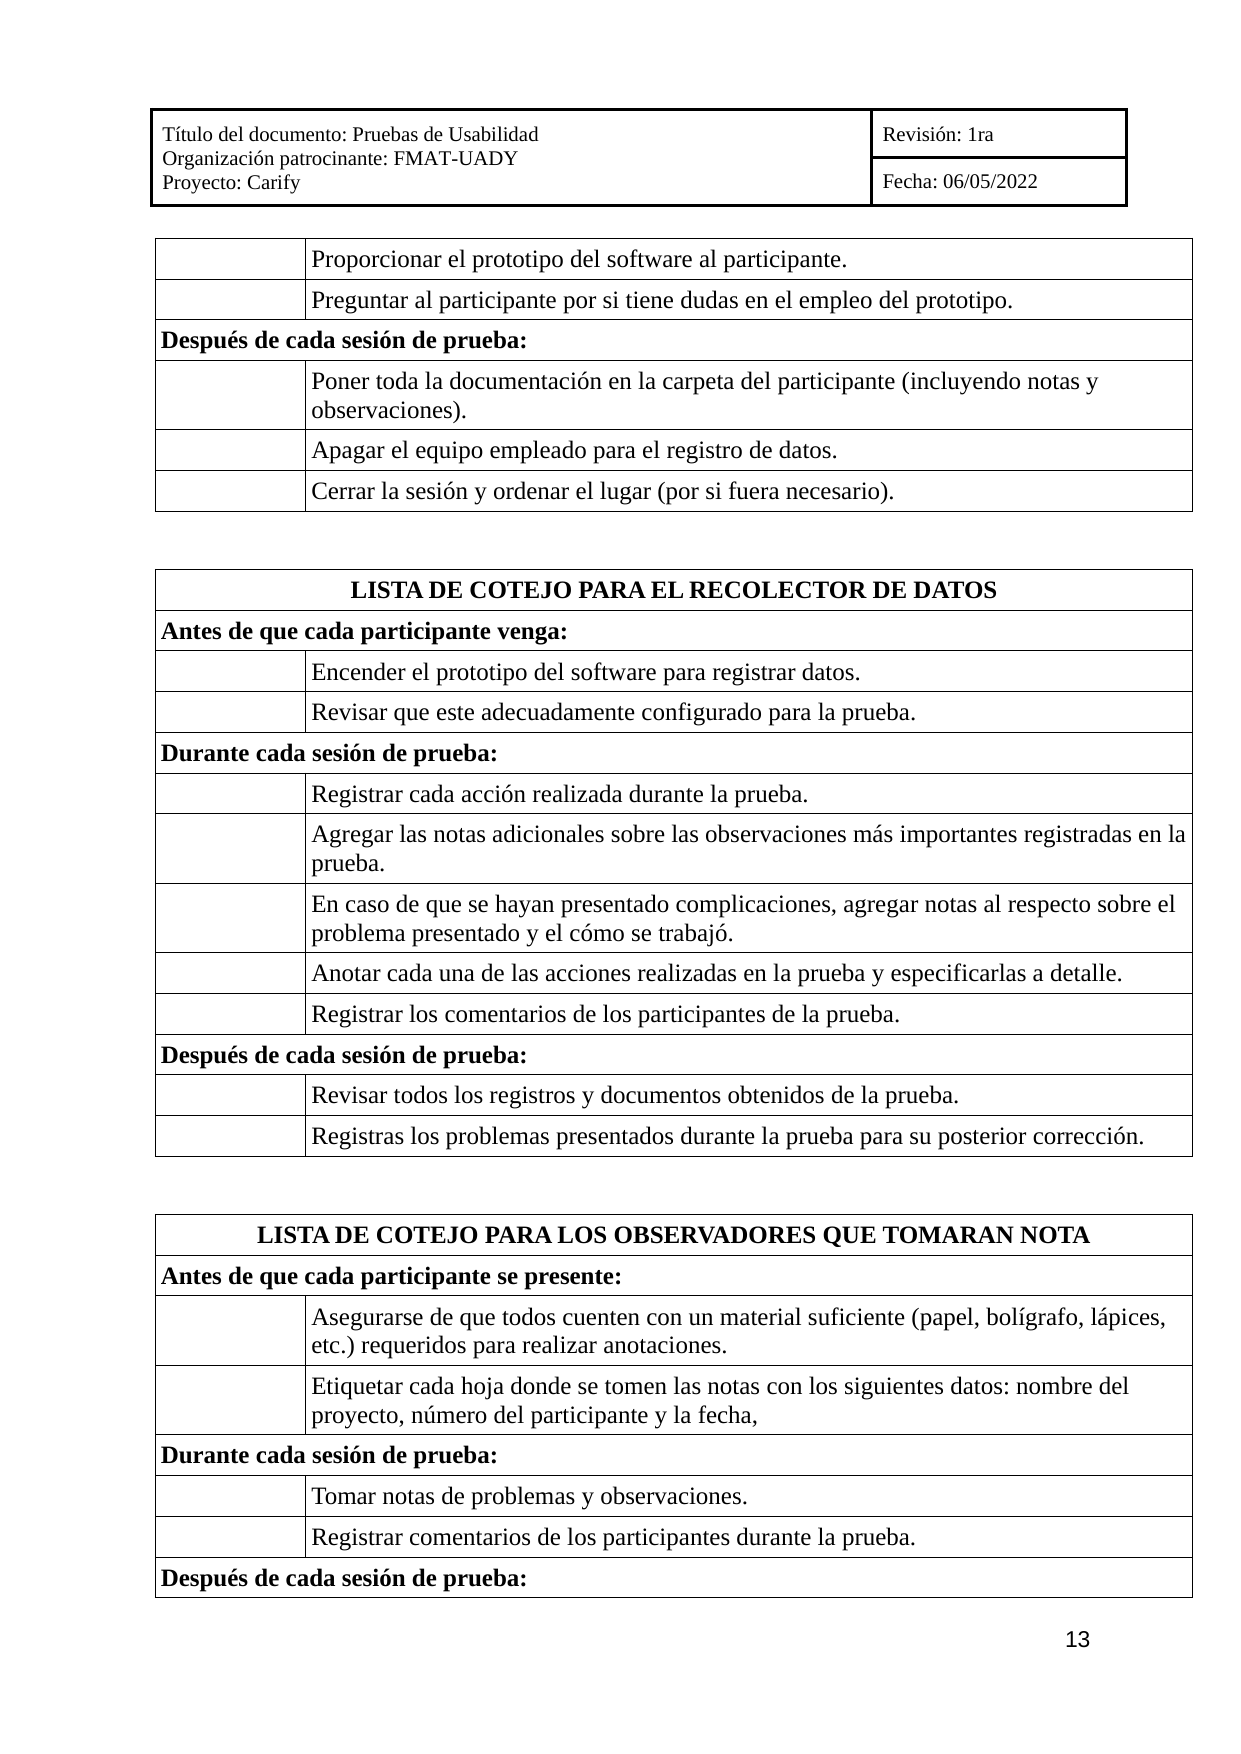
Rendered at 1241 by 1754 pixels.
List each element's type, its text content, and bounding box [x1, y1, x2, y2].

table_cell [156, 774, 305, 813]
table_cell [156, 884, 305, 952]
table_cell Antes de que cada participante venga: [156, 611, 1192, 650]
table_cell Durante cada sesión de prueba: [156, 1435, 1192, 1475]
table_cell [156, 1366, 305, 1434]
table_cell Antes de que cada participante se presente: [156, 1256, 1192, 1295]
table_cell Preguntar al participante por si tiene dudas en el empleo del prototipo. [306, 280, 1192, 319]
table_cell Registrar cada acción realizada durante la prueba. [306, 774, 1192, 813]
table_cell Agregar las notas adicionales sobre las observaciones más importantes registradas en la prueba. [306, 814, 1192, 883]
table_cell Anotar cada una de las acciones realizadas en la prueba y especificarlas a detalle. [306, 953, 1192, 993]
table_cell [156, 1476, 305, 1516]
table_cell Proporcionar el prototipo del software al participante. [306, 239, 1192, 278]
table_cell [156, 1517, 305, 1556]
table_cell Revisar todos los registros y documentos obtenidos de la prueba. [306, 1075, 1192, 1115]
table_cell [156, 471, 305, 511]
table_cell Asegurarse de que todos cuenten con un material suficiente (papel, bolígrafo, lápices, etc.) requeridos para realizar anotaciones. [306, 1296, 1192, 1365]
table_cell Después de cada sesión de prueba: [156, 320, 1192, 360]
table_cell [156, 1296, 305, 1365]
table_header LISTA DE COTEJO PARA LOS OBSERVADORES QUE TOMARAN NOTA [156, 1215, 1192, 1254]
table_cell [156, 651, 305, 691]
table_cell Etiquetar cada hoja donde se tomen las notas con los siguientes datos: nombre del proyecto, número del participante y la fecha, [306, 1366, 1192, 1434]
table_cell Cerrar la sesión y ordenar el lugar (por si fuera necesario). [306, 471, 1192, 511]
table_cell Después de cada sesión de prueba: [156, 1558, 1192, 1597]
table_cell [156, 280, 305, 319]
table_cell Después de cada sesión de prueba: [156, 1035, 1192, 1074]
table_cell [156, 1075, 305, 1115]
table_cell Registras los problemas presentados durante la prueba para su posterior corrección. [306, 1116, 1192, 1156]
table_cell [156, 814, 305, 883]
table_cell [156, 361, 305, 429]
table_cell Encender el prototipo del software para registrar datos. [306, 651, 1192, 691]
table_cell [156, 239, 305, 278]
table_cell Durante cada sesión de prueba: [156, 733, 1192, 772]
table_header LISTA DE COTEJO PARA EL RECOLECTOR DE DATOS [156, 570, 1192, 609]
table_cell Revisar que este adecuadamente configurado para la prueba. [306, 692, 1192, 732]
table_cell [156, 692, 305, 732]
table_cell Tomar notas de problemas y observaciones. [306, 1476, 1192, 1516]
table_cell Registrar comentarios de los participantes durante la prueba. [306, 1517, 1192, 1556]
table_cell Apagar el equipo empleado para el registro de datos. [306, 430, 1192, 470]
table_cell Poner toda la documentación en la carpeta del participante (incluyendo notas y observaciones). [306, 361, 1192, 429]
table_cell [156, 953, 305, 993]
table_cell Registrar los comentarios de los participantes de la prueba. [306, 994, 1192, 1034]
table_cell [156, 1116, 305, 1156]
table_cell En caso de que se hayan presentado complicaciones, agregar notas al respecto sobre el problema presentado y el cómo se trabajó. [306, 884, 1192, 952]
table_cell [156, 430, 305, 470]
table_cell [156, 994, 305, 1034]
